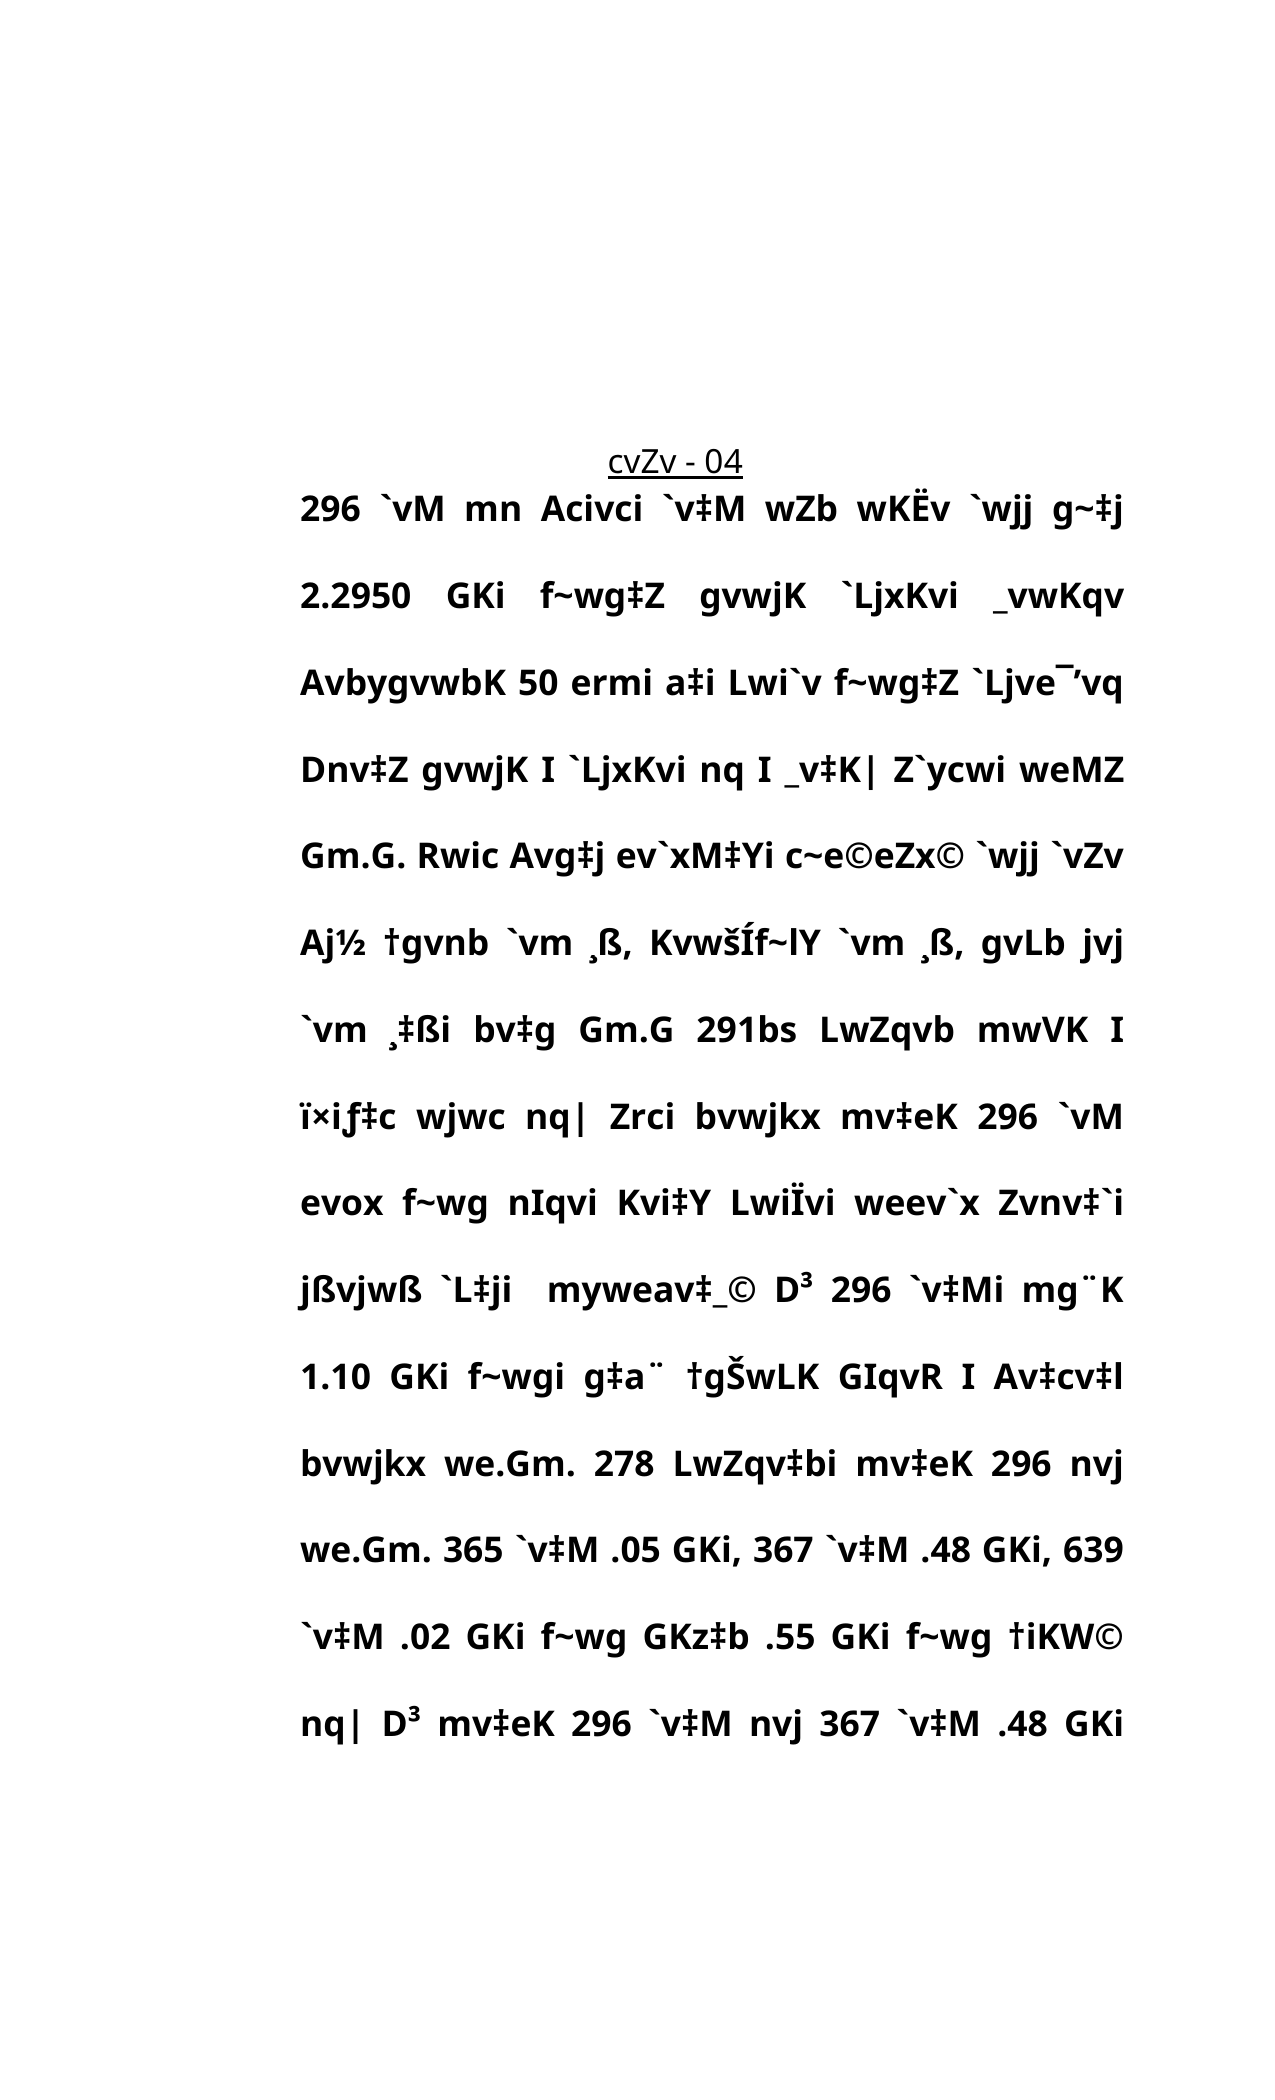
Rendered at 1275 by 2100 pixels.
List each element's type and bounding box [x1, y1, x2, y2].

list [300, 484, 1125, 1747]
